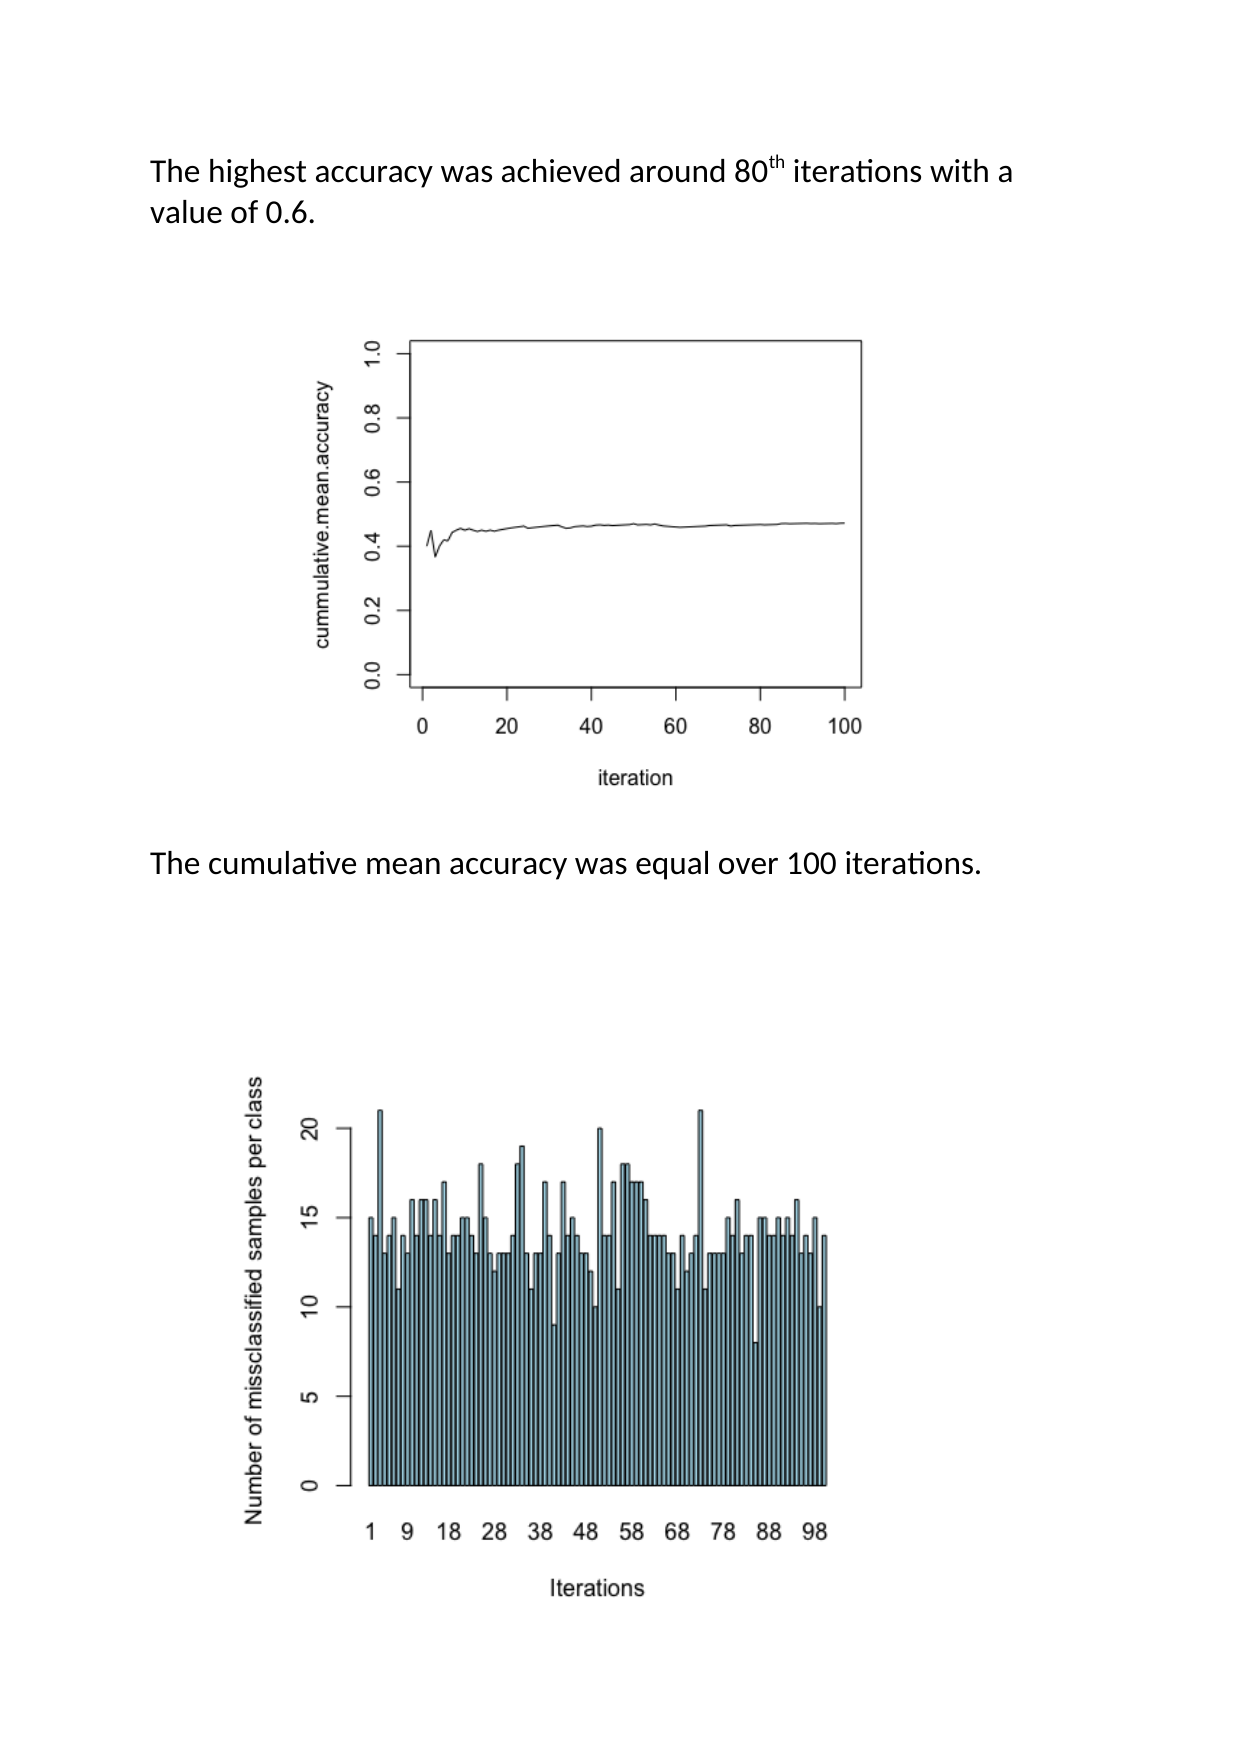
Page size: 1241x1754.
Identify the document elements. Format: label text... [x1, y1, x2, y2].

picture [306, 237, 915, 817]
picture [237, 997, 903, 1631]
text The cumulative mean accuracy was equal over 100 iterations. [150, 842, 1090, 883]
text The highest accuracy was achieved around 80th iterations with a value of 0.6. [150, 150, 1090, 231]
